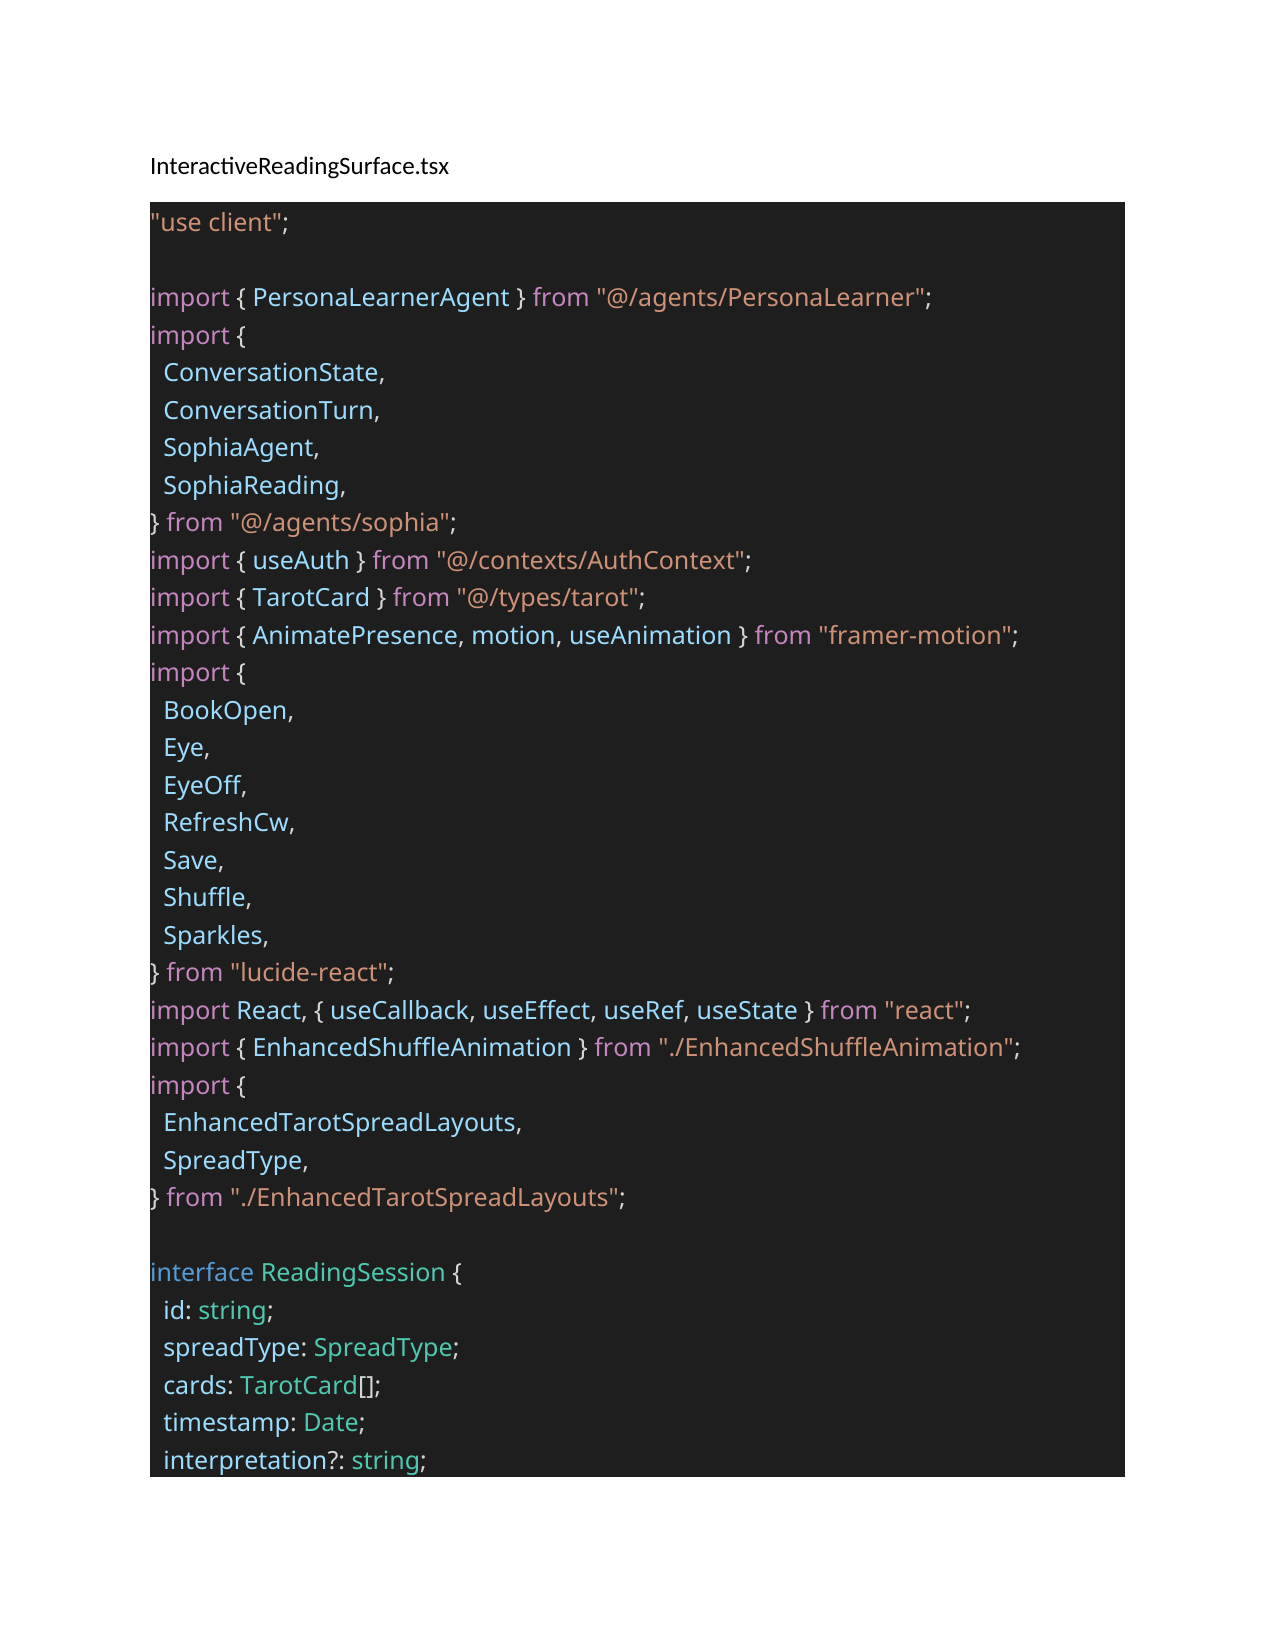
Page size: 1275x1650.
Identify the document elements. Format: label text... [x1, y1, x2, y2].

text id: string; [150, 1289, 1125, 1327]
text RefreshCw, [150, 802, 1125, 839]
text Save, [150, 839, 1125, 877]
text } from "./EnhancedTarotSpreadLayouts"; [150, 1177, 1125, 1214]
text import React, { useCallback, useEffect, useRef, useState } from "react"; [150, 989, 1125, 1027]
text SpreadType, [150, 1139, 1125, 1177]
text import { [150, 314, 1125, 352]
text EyeOff, [150, 764, 1125, 802]
text interface ReadingSession { [150, 1252, 1125, 1289]
text import { TarotCard } from "@/types/tarot"; [150, 577, 1125, 614]
text SophiaAgent, [150, 427, 1125, 464]
text import { useAuth } from "@/contexts/AuthContext"; [150, 539, 1125, 577]
text import { [150, 652, 1125, 689]
text import { EnhancedShuffleAnimation } from "./EnhancedShuffleAnimation"; [150, 1027, 1125, 1064]
text ConversationTurn, [150, 389, 1125, 427]
text "use client"; [150, 202, 1125, 239]
text import { [150, 1064, 1125, 1102]
text import { AnimatePresence, motion, useAnimation } from "framer-motion"; [150, 614, 1125, 652]
text SophiaReading, [150, 464, 1125, 502]
text cards: TarotCard[]; [150, 1364, 1125, 1402]
text interpretation?: string; [150, 1439, 1125, 1477]
text timestamp: Date; [150, 1402, 1125, 1439]
text EnhancedTarotSpreadLayouts, [150, 1102, 1125, 1139]
text import { PersonaLearnerAgent } from "@/agents/PersonaLearner"; [150, 277, 1125, 314]
text } from "@/agents/sophia"; [150, 502, 1125, 539]
text } from "lucide-react"; [150, 952, 1125, 989]
text Sparkles, [150, 914, 1125, 952]
text ConversationState, [150, 352, 1125, 389]
text BookOpen, [150, 689, 1125, 727]
text Eye, [150, 727, 1125, 764]
text Shuffle, [150, 877, 1125, 914]
text spreadType: SpreadType; [150, 1327, 1125, 1364]
text InteractiveReadingSurface.tsx [150, 150, 1125, 181]
